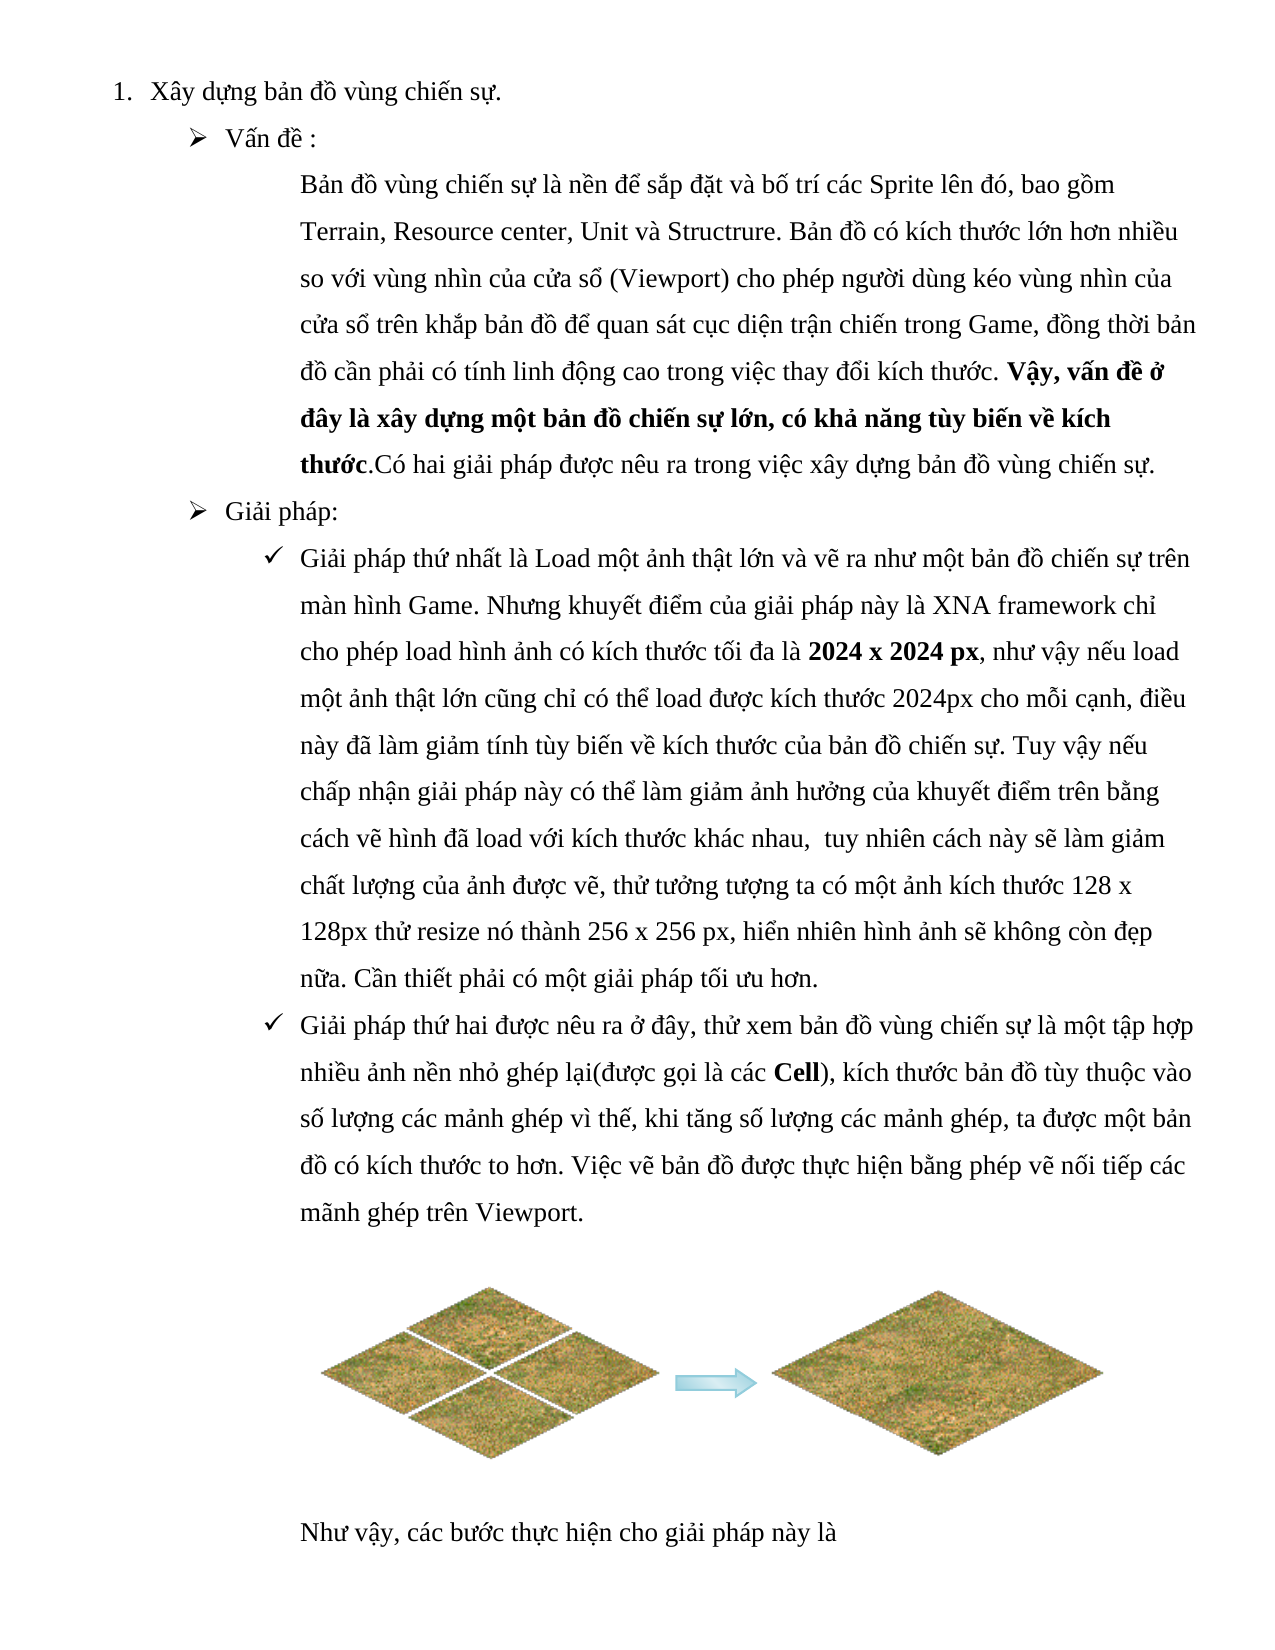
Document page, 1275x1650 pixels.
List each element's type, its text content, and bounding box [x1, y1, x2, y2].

list Như vậy, các bước thực hiện cho giải pháp này là [300, 1516, 1200, 1547]
list Xây dựng bản đồ vùng chiến sự. [112, 75, 1200, 106]
picture [275, 1263, 1150, 1482]
list Giải pháp: [187, 495, 1200, 526]
list Bản đồ vùng chiến sự là nền để sắp đặt và bố trí các Sprite lên đó, bao gồm Terrain, Resource center, Unit và Structrure. Bản đồ có kích thước lớn hơn nhiều so với vùng nhìn của cửa sổ (Viewport) cho phép người dùng kéo vùng nhìn của cửa sổ trên khắp bản đồ để quan sát cục diện trận chiến trong Game, đồng thời bản đồ cần phải có tính linh động cao trong việc thay đổi kích thước. Vậy, vấn đề ở đây là xây dựng một bản đồ chiến sự lớn, có khả năng tùy biến về kích thước.Có hai giải pháp được nêu ra trong việc xây dựng bản đồ vùng chiến sự. [300, 168, 1200, 480]
list Vấn đề : [187, 122, 1200, 153]
list Giải pháp thứ nhất là Load một ảnh thật lớn và vẽ ra như một bản đồ chiến sự trên màn hình Game. Nhưng khuyết điểm của giải pháp này là XNA framework chỉ cho phép load hình ảnh có kích thước tối đa là 2024 x 2024 px, như vậy nếu load một ảnh thật lớn cũng chỉ có thể load được kích thước 2024px cho mỗi cạnh, điều này đã làm giảm tính tùy biến về kích thước của bản đồ chiến sự. Tuy vậy nếu chấp nhận giải pháp này có thể làm giảm ảnh hưởng của khuyết điểm trên bằng cách vẽ hình đã load với kích thước khác nhau, tuy nhiên cách này sẽ làm giảm chất lượng của ảnh được vẽ, thử tưởng tượng ta có một ảnh kích thước 128 x 128px thử resize nó thành 256 x 256 px, hiển nhiên hình ảnh sẽ không còn đẹp nữa. Cần thiết phải có một giải pháp tối ưu hơn. [262, 542, 1200, 993]
list Giải pháp thứ hai được nêu ra ở đây, thử xem bản đồ vùng chiến sự là một tập hợp nhiều ảnh nền nhỏ ghép lại(được gọi là các Cell), kích thước bản đồ tùy thuộc vào số lượng các mảnh ghép vì thế, khi tăng số lượng các mảnh ghép, ta được một bản đồ có kích thước to hơn. Việc vẽ bản đồ được thực hiện bằng phép vẽ nối tiếp các mãnh ghép trên Viewport. [262, 1009, 1200, 1227]
